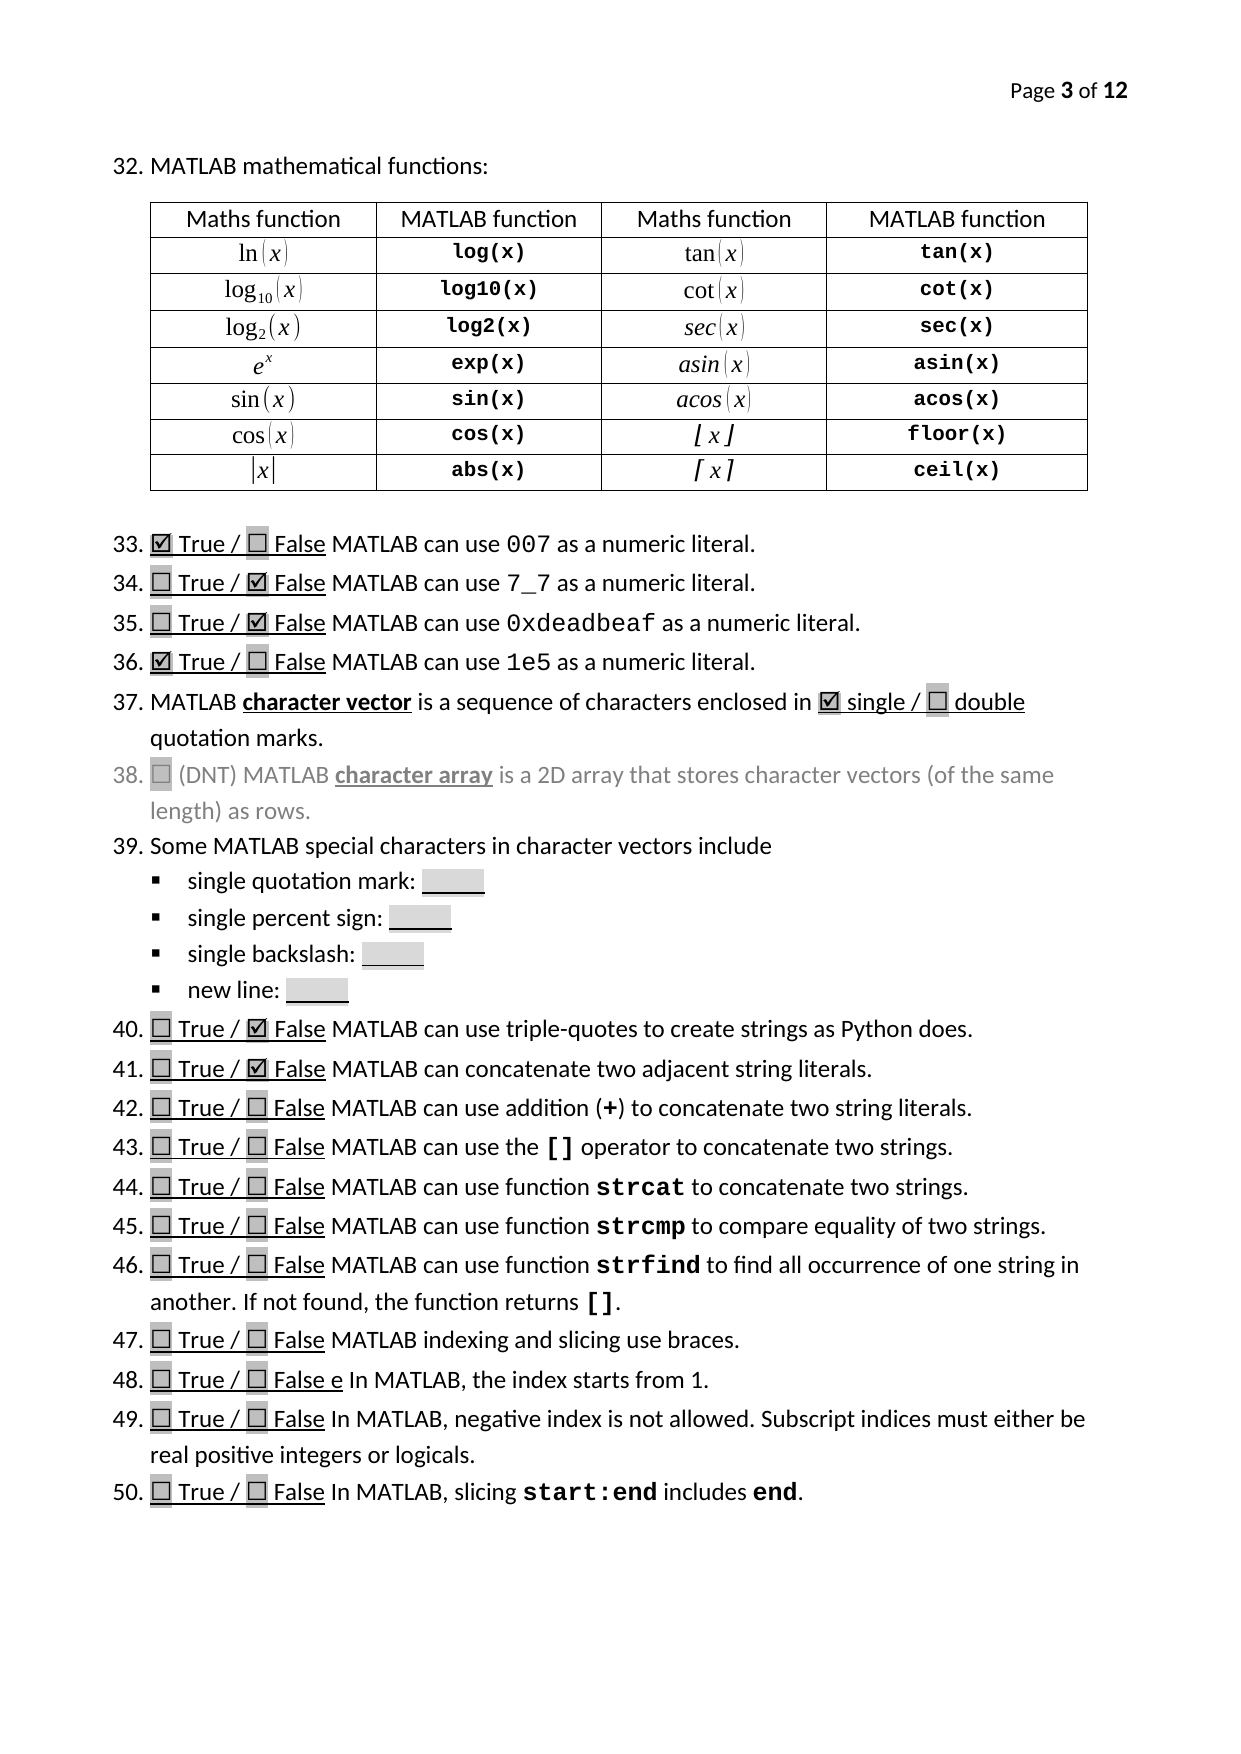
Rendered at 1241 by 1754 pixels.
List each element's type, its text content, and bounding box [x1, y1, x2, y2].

table_cell log(x) [377, 238, 601, 273]
table_cell [602, 455, 826, 490]
list True / False MATLAB can use 1e5 as a numeric literal. [269, 644, 1128, 678]
list single percent sign: [150, 902, 1128, 933]
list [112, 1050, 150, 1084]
table_cell sin(x) [377, 384, 601, 419]
list MATLAB mathematical functions: [112, 150, 1128, 181]
table_cell log2(x) [377, 311, 601, 347]
table_cell floor(x) [827, 420, 1087, 454]
list True / False MATLAB can use triple-quotes to create strings as Python does. [172, 1011, 1128, 1045]
table_header Maths function [151, 203, 376, 237]
table_cell asin(x) [827, 348, 1087, 383]
list True / False MATLAB indexing and slicing use braces. [268, 1322, 1128, 1356]
table_cell [602, 384, 826, 419]
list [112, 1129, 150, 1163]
table_cell [151, 384, 376, 419]
list True / False MATLAB can use 007 as a numeric literal. [112, 526, 246, 560]
table_cell [151, 420, 376, 454]
table_cell [602, 238, 826, 273]
list True / False MATLAB can use function strcat to concatenate two strings. [268, 1168, 1128, 1202]
table_cell exp(x) [377, 348, 601, 383]
table_cell [151, 455, 376, 490]
table_cell cos(x) [377, 420, 601, 454]
list (DNT) MATLAB character array is a 2D array that stores character vectors (of the same length) as rows. [112, 757, 1128, 826]
table_cell [151, 348, 376, 383]
list True / False In MATLAB, negative index is not allowed. Subscript indices must either be real positive integers or logicals. [112, 1401, 1128, 1469]
table_cell [602, 274, 826, 310]
table_cell [602, 348, 826, 383]
list single backslash: [150, 938, 1128, 970]
table_cell [151, 238, 376, 273]
list True / False In MATLAB, slicing start:end includes end. [268, 1474, 1128, 1508]
list True / False MATLAB can use addition (+) to concatenate two string literals. [112, 1089, 1128, 1124]
list single quotation mark: [150, 865, 1128, 897]
table_cell [151, 274, 376, 310]
table_cell tan(x) [827, 238, 1087, 273]
list True / False MATLAB can use 0xdeadbeaf as a numeric literal. [112, 604, 1128, 639]
table_cell ceil(x) [827, 455, 1087, 490]
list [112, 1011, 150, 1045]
list True / False MATLAB can use 7_7 as a numeric literal. [172, 565, 1128, 599]
list True / False MATLAB can use 1e5 as a numeric literal. [112, 644, 246, 678]
list True / False MATLAB can use function strfind to find all occurrence of one string in another. If not found, the function returns []. [112, 1247, 1128, 1317]
table_header MATLAB function [827, 203, 1087, 237]
list True / False MATLAB can concatenate two adjacent string literals. [172, 1050, 1128, 1084]
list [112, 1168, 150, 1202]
table_cell abs(x) [377, 455, 601, 490]
table_cell log10(x) [377, 274, 601, 310]
table_header Maths function [602, 203, 826, 237]
table_cell sec(x) [827, 311, 1087, 347]
table_header MATLAB function [377, 203, 601, 237]
table_cell [602, 420, 826, 454]
list new line: [150, 975, 1128, 1006]
list True / False e In MATLAB, the index starts from 1. [268, 1361, 1128, 1395]
list True / False MATLAB can use the [] operator to concatenate two strings. [268, 1129, 1128, 1163]
table_cell acos(x) [827, 384, 1087, 419]
list True / False MATLAB can use function strcmp to compare equality of two strings. [268, 1208, 1128, 1242]
table_cell [151, 311, 376, 347]
list True / False MATLAB can use 007 as a numeric literal. [269, 526, 1128, 560]
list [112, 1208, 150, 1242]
list MATLAB character vector is a sequence of characters enclosed in single / double quotation marks. [112, 683, 1128, 752]
list Some MATLAB special characters in character vectors include [112, 830, 1128, 861]
table_cell [602, 311, 826, 347]
table_cell cot(x) [827, 274, 1087, 310]
